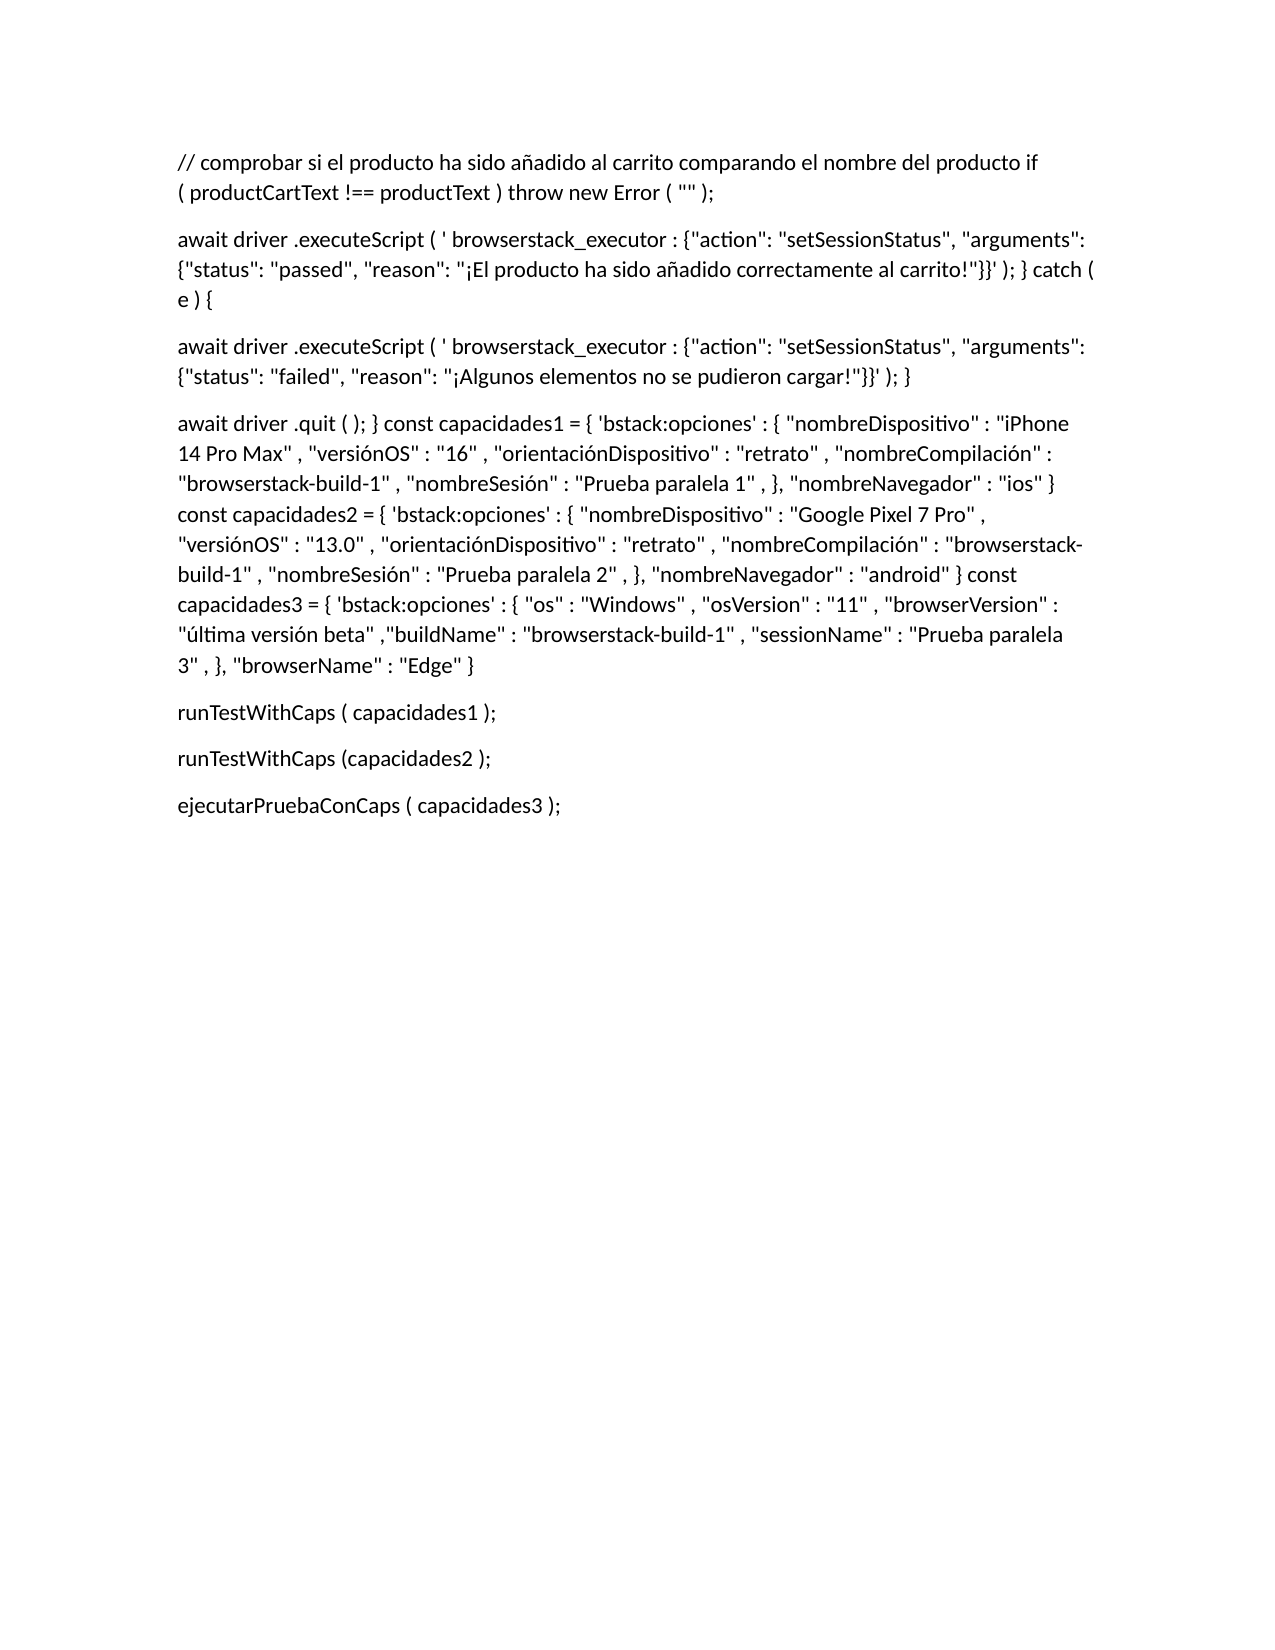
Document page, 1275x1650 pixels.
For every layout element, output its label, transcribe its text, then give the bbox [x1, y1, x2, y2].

text // comprobar si el producto ha sido añadido al carrito comparando el nombre del producto if ( productCartText !== productText ) throw new Error ( "" ); [177, 148, 1098, 206]
text await driver .executeScript ( ' browserstack_executor : {"action": "setSessionStatus", "arguments": {"status": "passed", "reason": "¡El producto ha sido añadido correctamente al carrito!"}}' ); } catch ( e ) { [177, 225, 1098, 313]
text ejecutarPruebaConCaps ( capacidades3 ); [177, 791, 1098, 819]
text await driver .quit ( ); } const capacidades1 = { 'bstack:opciones' : { "nombreDispositivo" : "iPhone 14 Pro Max" , "versiónOS" : "16" , "orientaciónDispositivo" : "retrato" , "nombreCompilación" : "browserstack-build-1" , "nombreSesión" : "Prueba paralela 1" , }, "nombreNavegador" : "ios" } const capacidades2 = { 'bstack:opciones' : { "nombreDispositivo" : "Google Pixel 7 Pro" , "versiónOS" : "13.0" , "orientaciónDispositivo" : "retrato" , "nombreCompilación" : "browserstack-build-1" , "nombreSesión" : "Prueba paralela 2" , }, "nombreNavegador" : "android" } const capacidades3 = { 'bstack:opciones' : { "os" : "Windows" , "osVersion" : "11" , "browserVersion" : "última versión beta" ,"buildName" : "browserstack-build-1" , "sessionName" : "Prueba paralela 3" , }, "browserName" : "Edge" } [177, 409, 1098, 679]
text await driver .executeScript ( ' browserstack_executor : {"action": "setSessionStatus", "arguments": {"status": "failed", "reason": "¡Algunos elementos no se pudieron cargar!"}}' ); } [177, 332, 1098, 390]
text runTestWithCaps (capacidades2 ); [177, 744, 1098, 772]
text runTestWithCaps ( capacidades1 ); [177, 698, 1098, 726]
